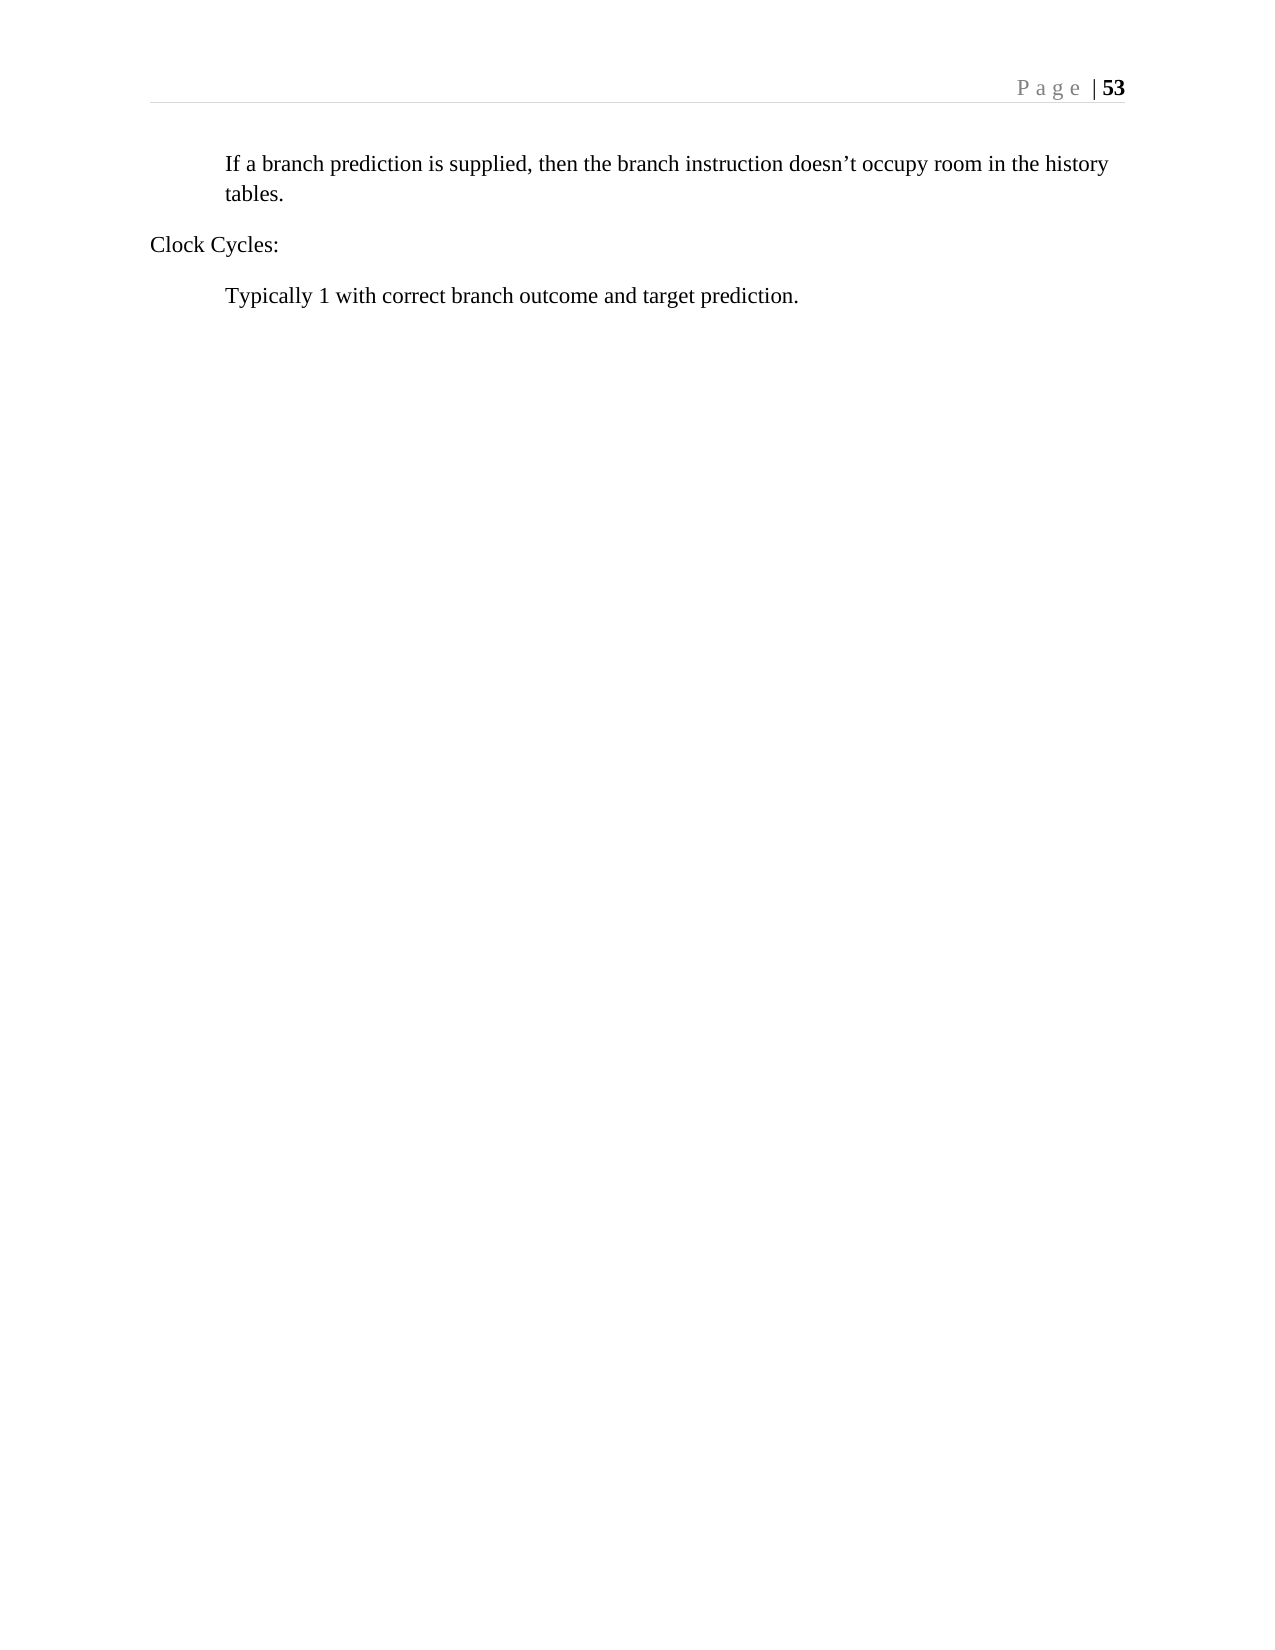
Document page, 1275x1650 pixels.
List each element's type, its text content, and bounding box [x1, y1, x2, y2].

text Clock Cycles: [150, 231, 1125, 258]
text If a branch prediction is supplied, then the branch instruction doesn’t occupy room in the history tables. [225, 150, 1125, 207]
text Typically 1 with correct branch outcome and target prediction. [225, 282, 1125, 309]
